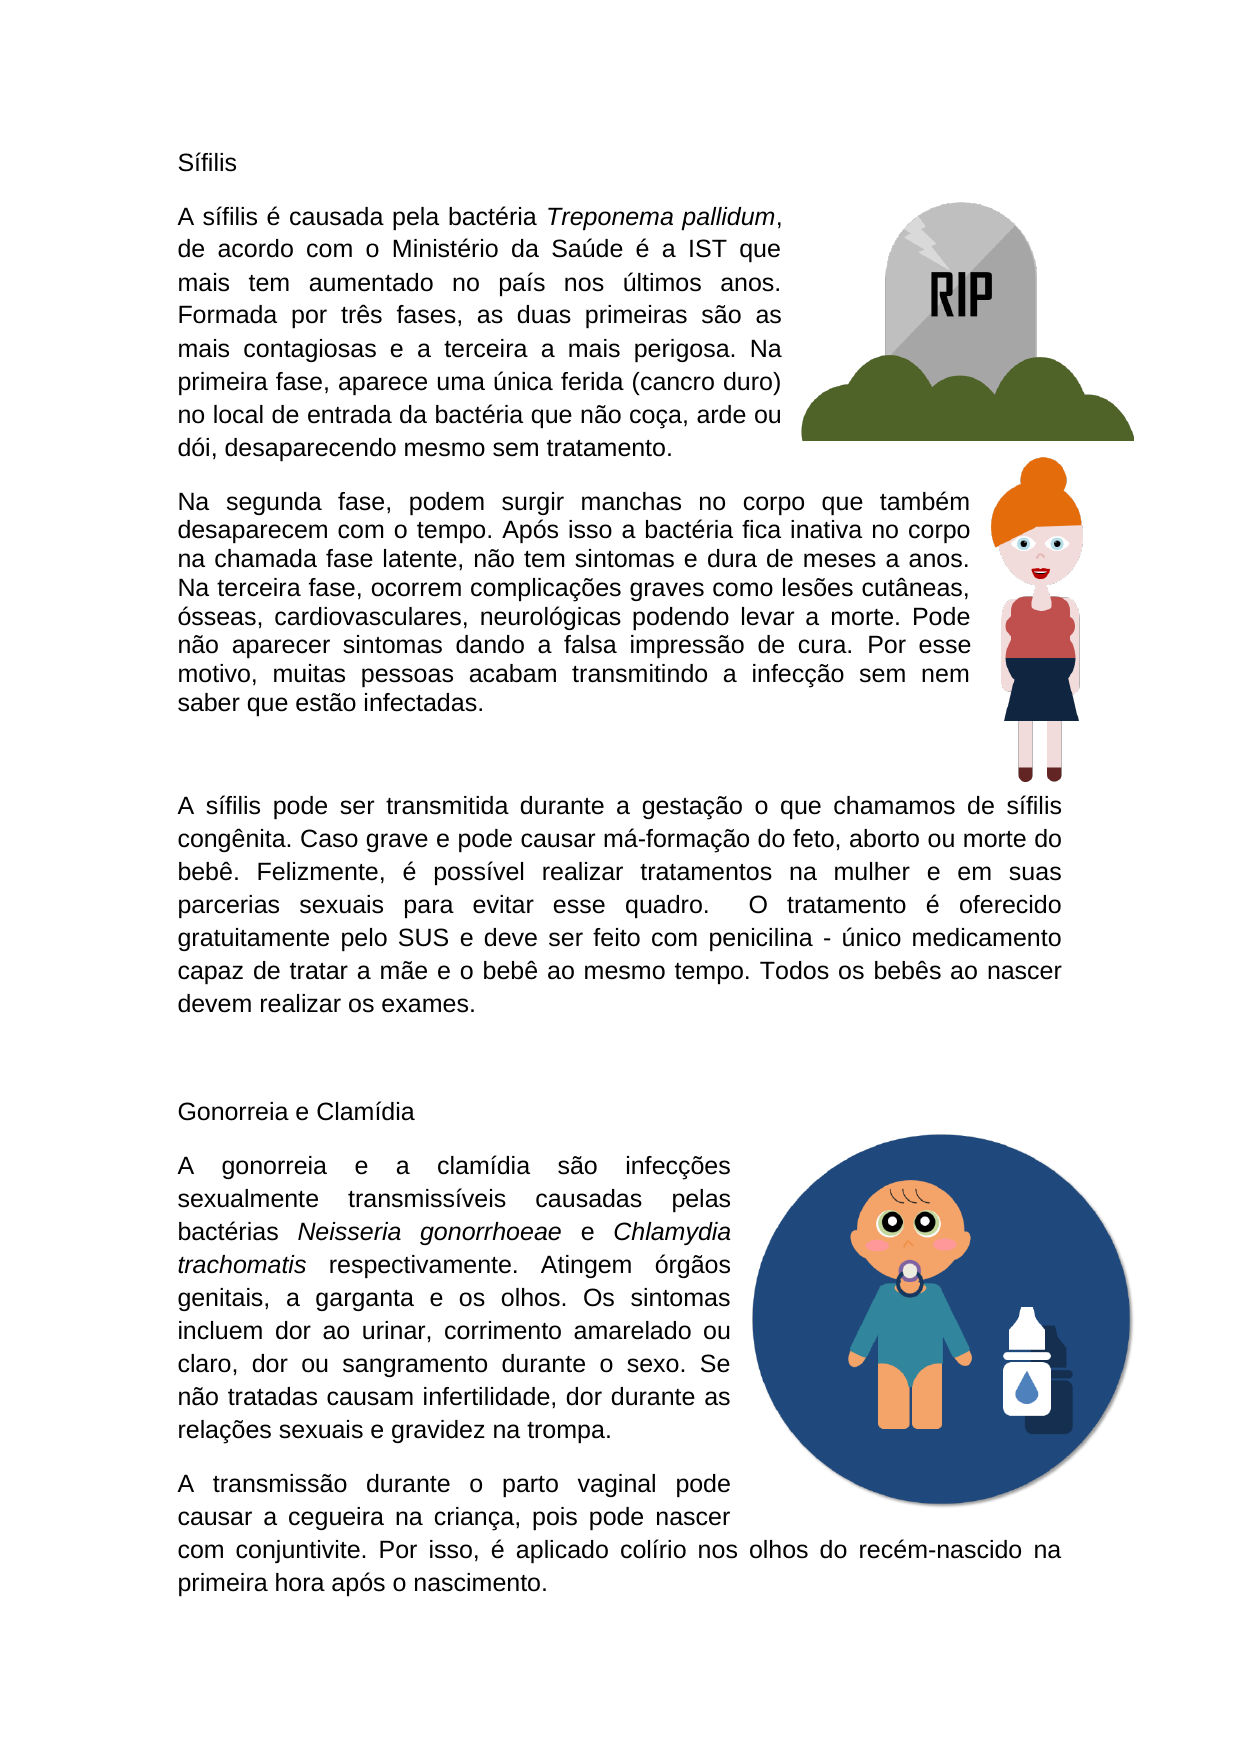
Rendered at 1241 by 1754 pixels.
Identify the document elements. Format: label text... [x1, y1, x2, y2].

picture [750, 1132, 1136, 1510]
text Na segunda fase, podem surgir manchas no corpo que também desaparecem com o tempo. Após isso a bactéria fica inativa no corpo na chamada fase latente, não tem sintomas e dura de meses a anos. Na terceira fase, ocorrem complicações graves como lesões cutâneas, ósseas, cardiovasculares, neurológicas podendo levar a morte. Pode não aparecer sintomas dando a falsa impressão de cura. Por esse motivo, muitas pessoas acabam transmitindo a infecção sem nem saber que estão infectadas. [177, 486, 990, 716]
text A transmissão durante o parto vaginal pode causar a cegueira na criança, pois pode nascer com conjuntivite. Por isso, é aplicado colírio nos olhos do recém-nascido na primeira hora após o nascimento. [177, 1469, 1063, 1597]
text Gonorreia e Clamídia [177, 1097, 1063, 1126]
picture [801, 202, 1134, 441]
picture [990, 457, 1083, 782]
text A sífilis pode ser transmitida durante a gestação o que chamamos de sífilis congênita. Caso grave e pode causar má-formação do feto, aborto ou morte do bebê. Felizmente, é possível realizar tratamentos na mulher e em suas parcerias sexuais para evitar esse quadro. O tratamento é oferecido gratuitamente pelo SUS e deve ser feito com penicilina - único medicamento capaz de tratar a mãe e o bebê ao mesmo tempo. Todos os bebês ao nascer devem realizar os exames. [177, 791, 1063, 1018]
text A sífilis é causada pela bactéria Treponema pallidum, de acordo com o Ministério da Saúde é a IST que mais tem aumentado no país nos últimos anos. Formada por três fases, as duas primeiras são as mais contagiosas e a terceira a mais perigosa. Na primeira fase, aparece uma única ferida (cancro duro) no local de entrada da bactéria que não coça, arde ou dói, desaparecendo mesmo sem tratamento. [177, 201, 1063, 461]
text A gonorreia e a clamídia são infecções sexualmente transmissíveis causadas pelas bactérias Neisseria gonorrhoeae e Chlamydia trachomatis respectivamente. Atingem órgãos genitais, a garganta e os olhos. Os sintomas incluem dor ao urinar, corrimento amarelado ou claro, dor ou sangramento durante o sexo. Se não tratadas causam infertilidade, dor durante as relações sexuais e gravidez na trompa. [177, 1151, 750, 1444]
text Sífilis [177, 148, 1063, 176]
